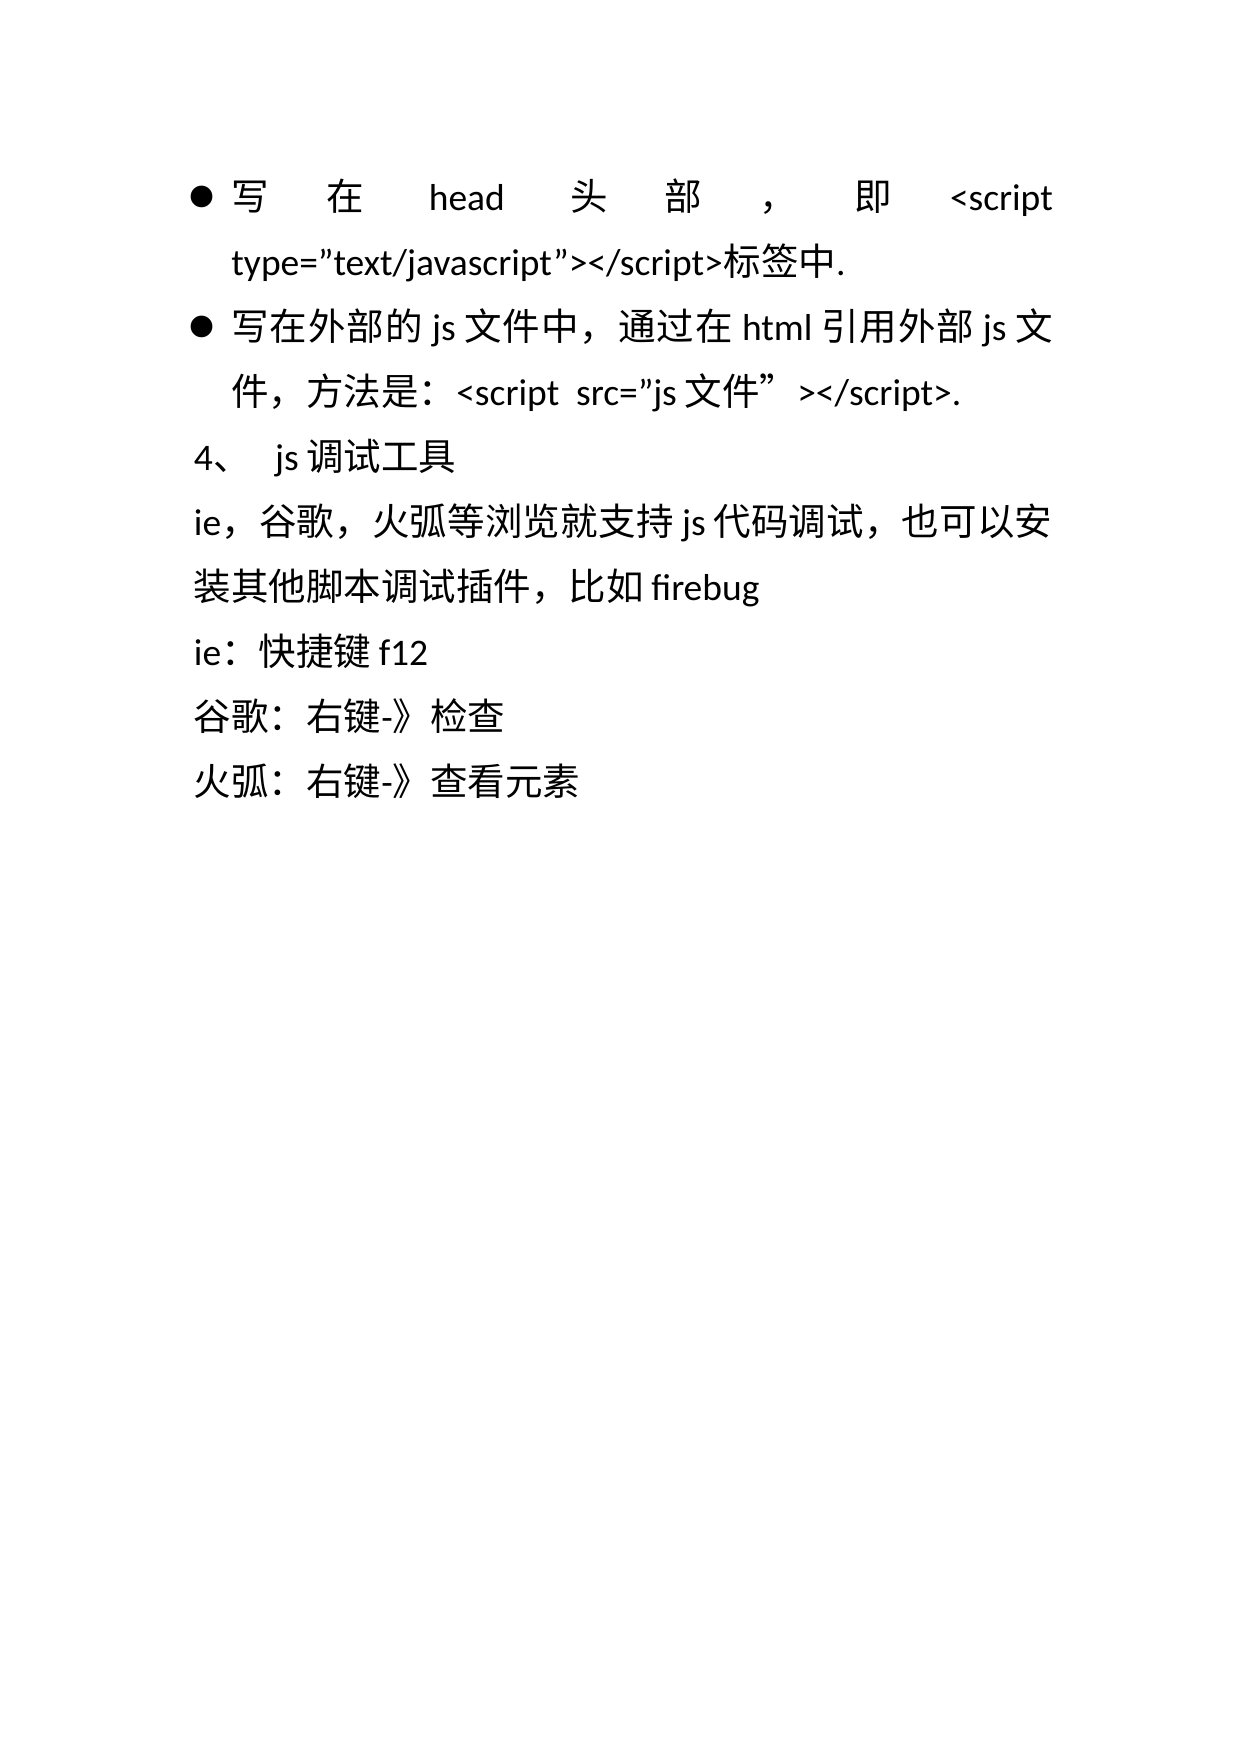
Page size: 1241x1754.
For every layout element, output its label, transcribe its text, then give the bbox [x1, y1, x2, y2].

list 写在外部的js文件中，通过在html引用外部js文件，方法是：<script src=”js文件”></script>. [187, 292, 1053, 422]
list 写在head头部，即<script type=”text/javascript”></script>标签中. [187, 162, 1053, 292]
text 谷歌：右键-》检查 [194, 682, 1053, 747]
text 火弧：右键-》查看元素 [194, 747, 1053, 812]
text ie：快捷键f12 [194, 617, 1053, 682]
text ie，谷歌，火弧等浏览就支持js代码调试，也可以安装其他脚本调试插件，比如firebug [194, 487, 1053, 617]
list js调试工具 [194, 422, 1053, 487]
